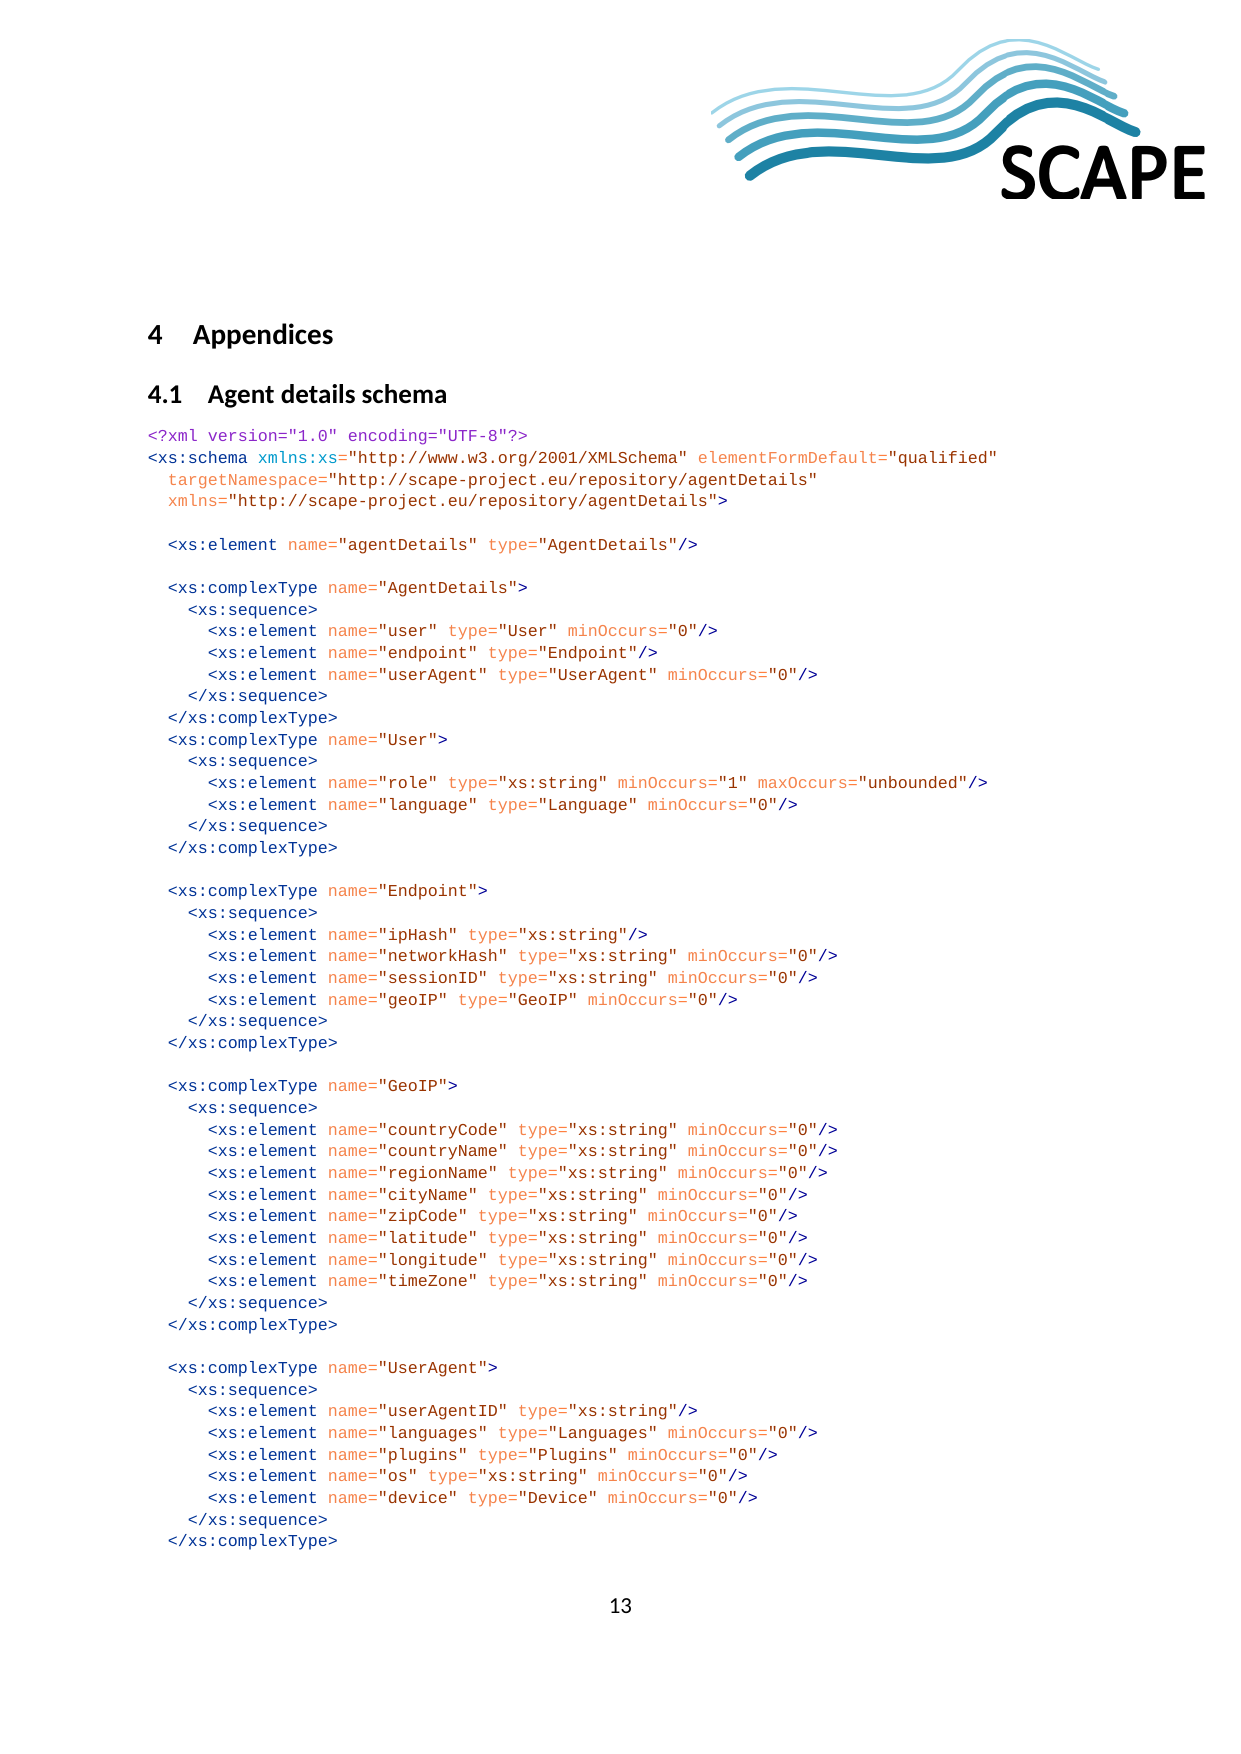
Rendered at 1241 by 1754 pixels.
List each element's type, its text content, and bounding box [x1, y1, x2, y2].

subtitle Appendices [148, 316, 1092, 351]
picture [711, 39, 1205, 199]
subtitle Agent details schema [148, 378, 1092, 411]
